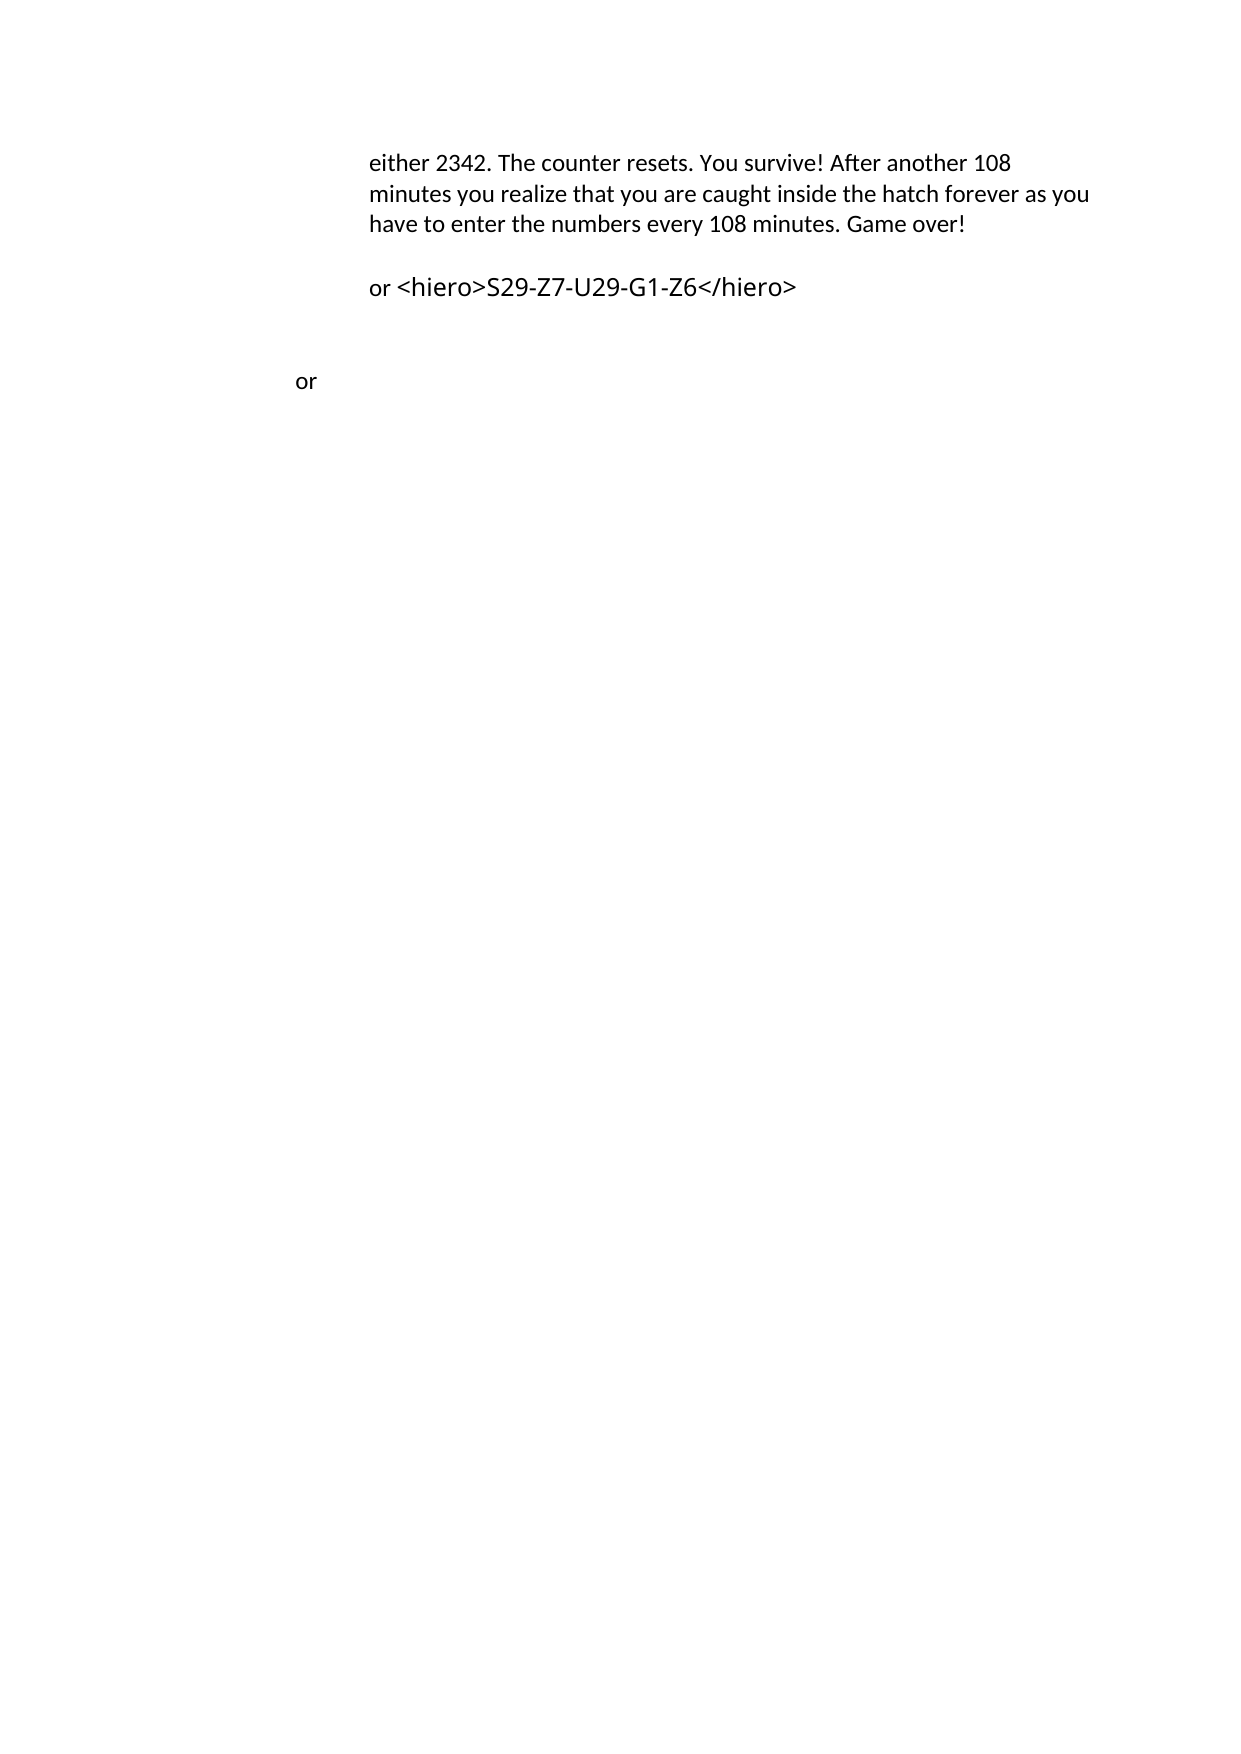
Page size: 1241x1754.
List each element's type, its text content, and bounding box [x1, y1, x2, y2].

text either 2342. The counter resets. You survive! After another 108 minutes you realize that you are caught inside the hatch forever as you have to enter the numbers every 108 minutes. Game over! [369, 148, 1093, 239]
text or <hiero>S29-Z7-U29-G1-Z6</hiero> [148, 270, 1093, 304]
text or [221, 365, 1093, 395]
